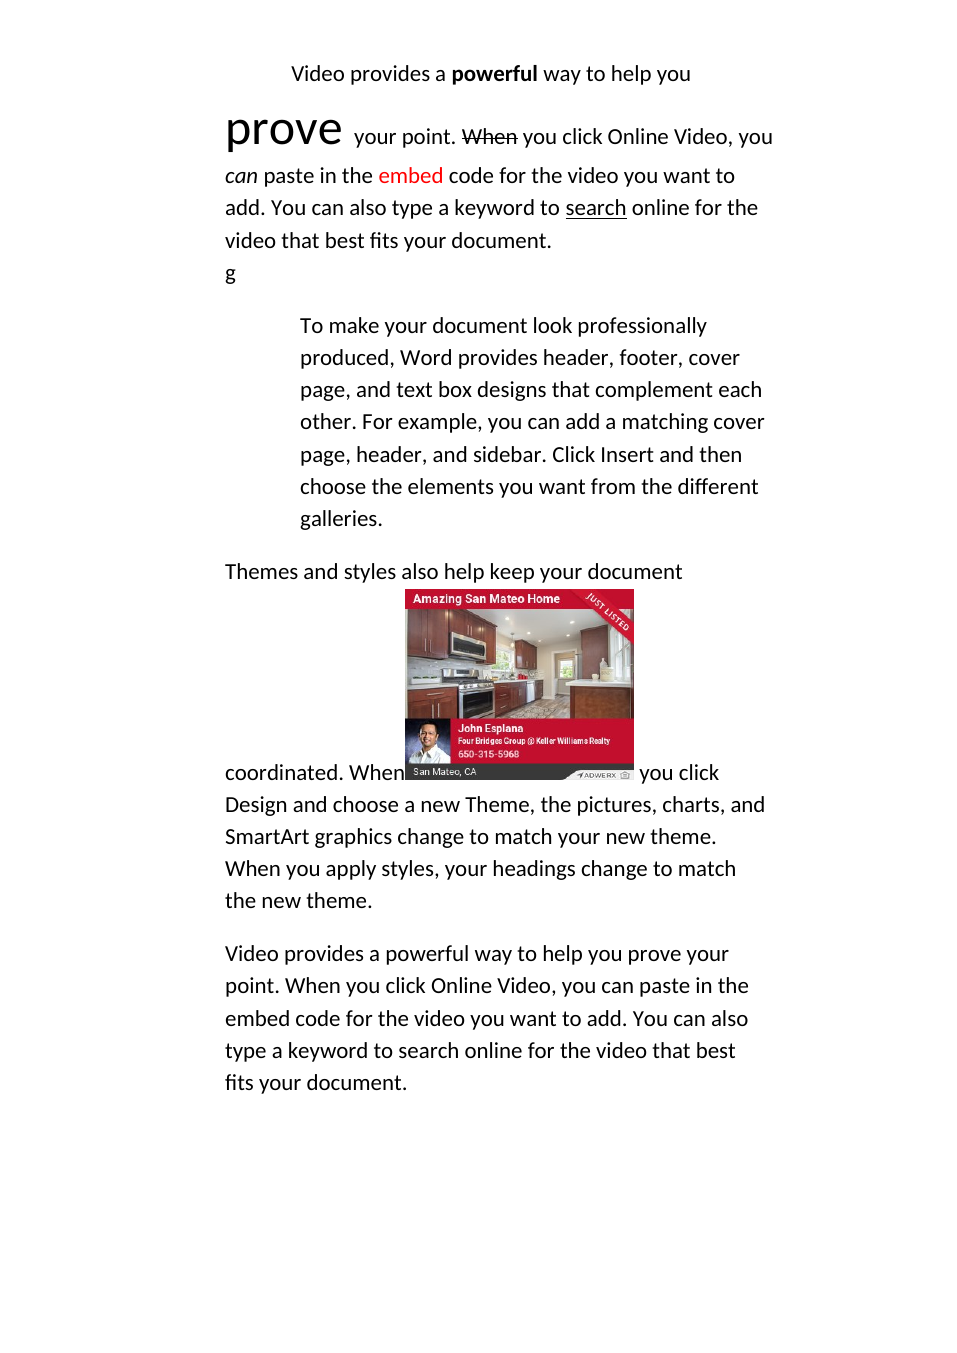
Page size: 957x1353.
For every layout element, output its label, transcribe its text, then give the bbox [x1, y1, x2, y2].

picture [405, 589, 634, 780]
text To make your document look professionally produced, Word provides header, footer, cover page, and text box designs that complement each other. For example, you can add a matching cover page, header, and sidebar. Click Insert and then choose the elements you want from the different galleries. [300, 311, 769, 532]
text Video provides a powerful way to help you prove your point. When you click Online Video, you can paste in the embed code for the video you want to add. You can also type a keyword to search online for the video that best fits your document. g [225, 59, 778, 286]
text Video provides a powerful way to help you prove your point. When you click Online Video, you can paste in the embed code for the video you want to add. You can also type a keyword to search online for the video that best fits your document. [225, 939, 769, 1096]
text Themes and styles also help keep your document coordinated. When you click Design and choose a new Theme, the pictures, charts, and SmartArt graphics change to match your new theme. When you apply styles, your headings change to match the new theme. [225, 557, 769, 914]
